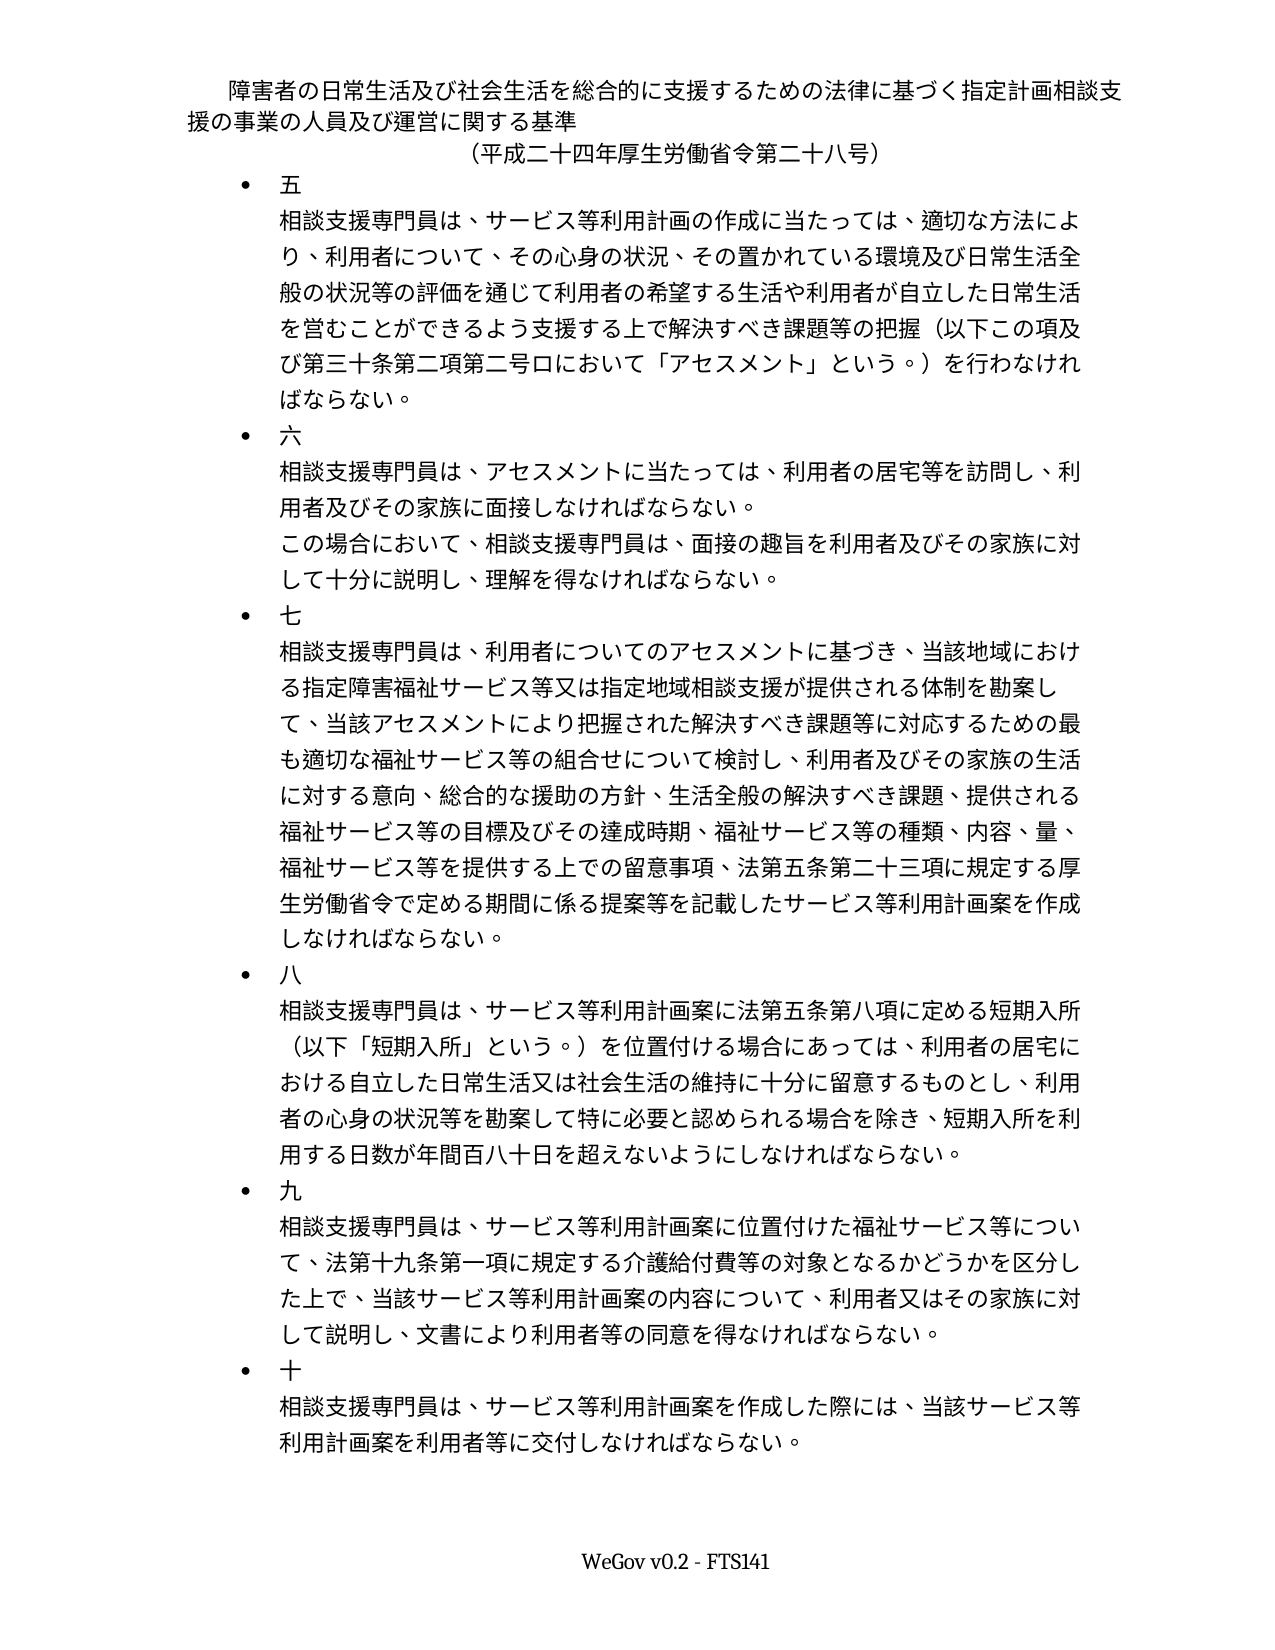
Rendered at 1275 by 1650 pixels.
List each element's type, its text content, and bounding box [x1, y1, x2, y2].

list 九 相談支援専門員は、サービス等利用計画案に位置付けた福祉サービス等について、法第十九条第一項に規定する介護給付費等の対象となるかどうかを区分した上で、当該サービス等利用計画案の内容について、利用者又はその家族に対して説明し、文書により利用者等の同意を得なければならない。 [242, 1175, 1087, 1350]
list 十 相談支援専門員は、サービス等利用計画案を作成した際には、当該サービス等利用計画案を利用者等に交付しなければならない。 [242, 1355, 1087, 1458]
list 五 相談支援専門員は、サービス等利用計画の作成に当たっては、適切な方法により、利用者について、その心身の状況、その置かれている環境及び日常生活全般の状況等の評価を通じて利用者の希望する生活や利用者が自立した日常生活を営むことができるよう支援する上で解決すべき課題等の把握（以下この項及び第三十条第二項第二号ロにおいて「アセスメント」という。）を行わなければならない。 [242, 169, 1087, 416]
list 八 相談支援専門員は、サービス等利用計画案に法第五条第八項に定める短期入所（以下「短期入所」という。）を位置付ける場合にあっては、利用者の居宅における自立した日常生活又は社会生活の維持に十分に留意するものとし、利用者の心身の状況等を勘案して特に必要と認められる場合を除き、短期入所を利用する日数が年間百八十日を超えないようにしなければならない。 [242, 959, 1087, 1170]
list 六 相談支援専門員は、アセスメントに当たっては、利用者の居宅等を訪問し、利用者及びその家族に面接しなければならない。 この場合において、相談支援専門員は、面接の趣旨を利用者及びその家族に対して十分に説明し、理解を得なければならない。 [242, 420, 1087, 595]
list 七 相談支援専門員は、利用者についてのアセスメントに基づき、当該地域における指定障害福祉サービス等又は指定地域相談支援が提供される体制を勘案して、当該アセスメントにより把握された解決すべき課題等に対応するための最も適切な福祉サービス等の組合せについて検討し、利用者及びその家族の生活に対する意向、総合的な援助の方針、生活全般の解決すべき課題、提供される福祉サービス等の目標及びその達成時期、福祉サービス等の種類、内容、量、福祉サービス等を提供する上での留意事項、法第五条第二十三項に規定する厚生労働省令で定める期間に係る提案等を記載したサービス等利用計画案を作成しなければならない。 [242, 600, 1087, 955]
